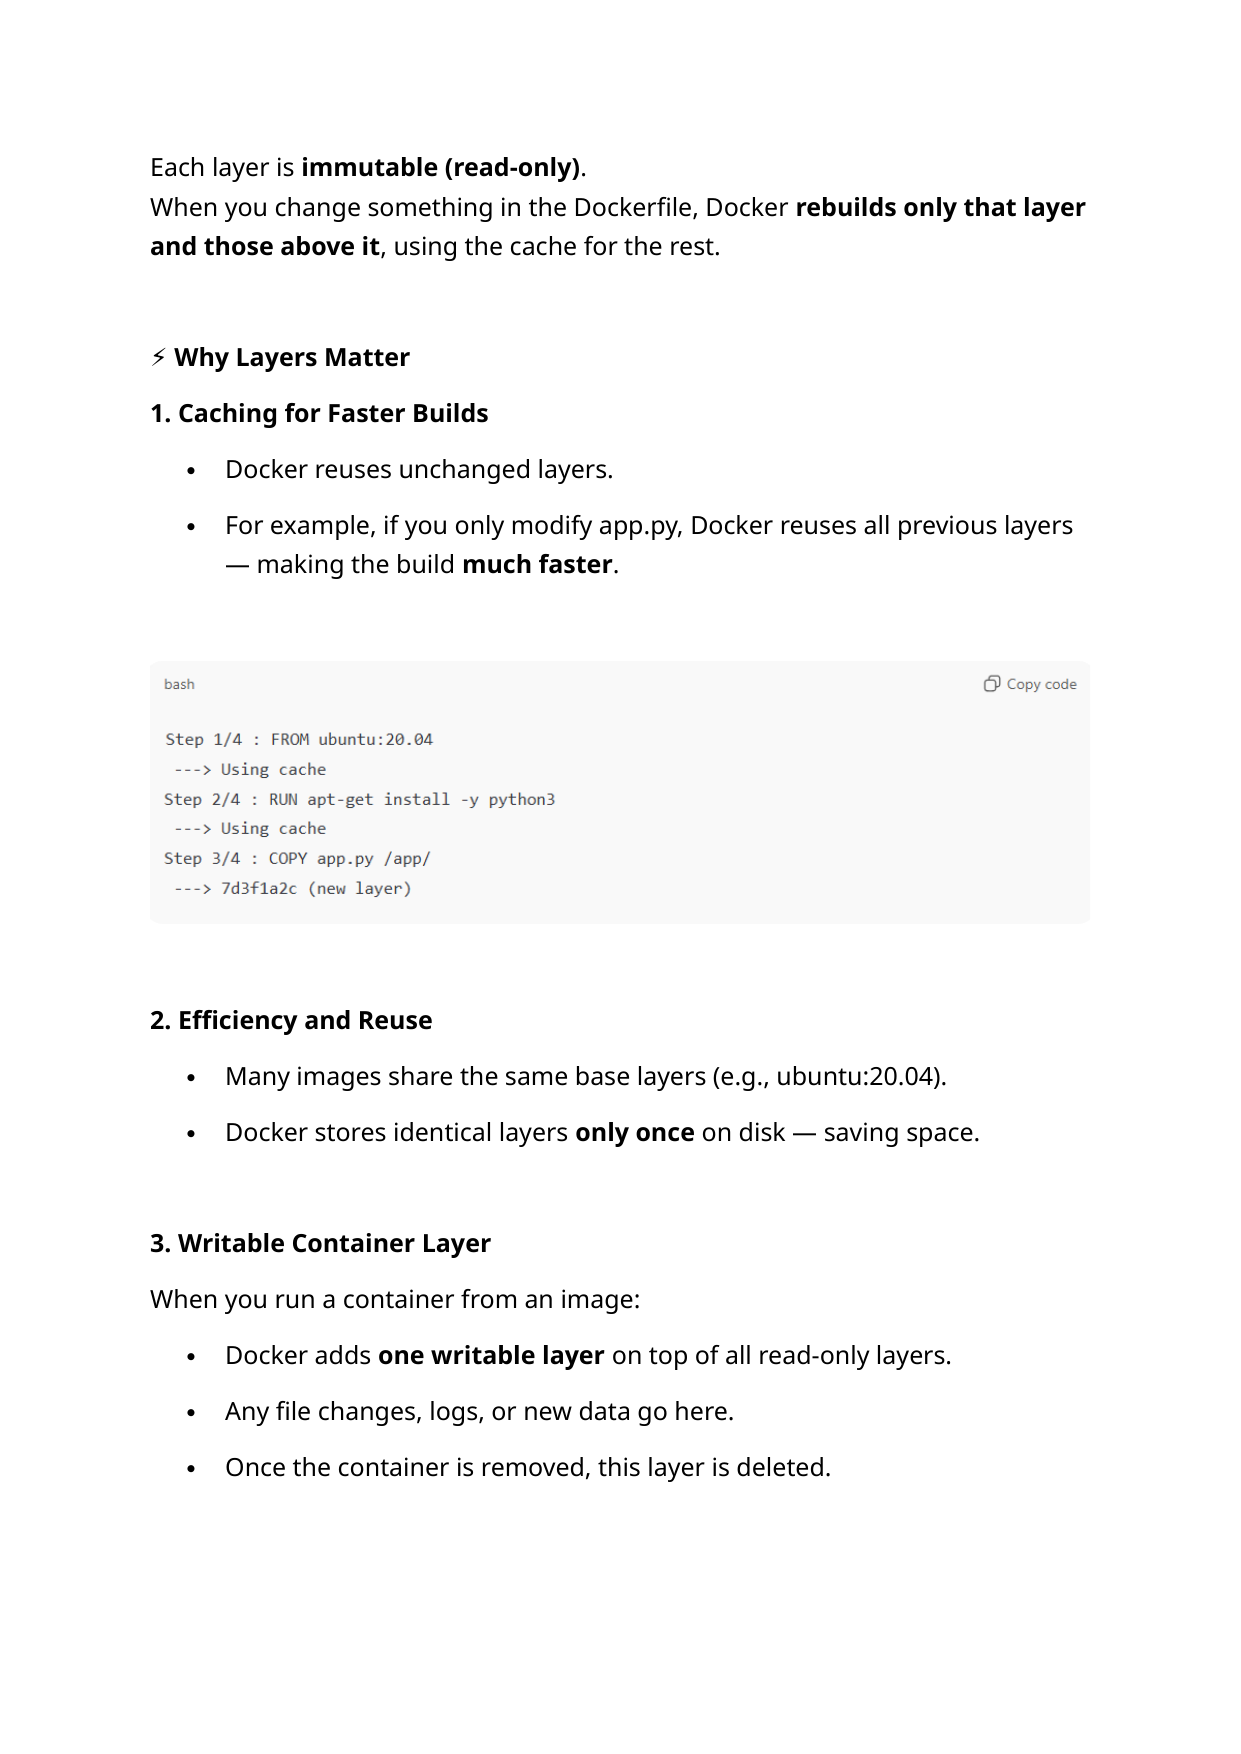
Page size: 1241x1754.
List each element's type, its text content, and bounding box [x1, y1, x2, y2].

list Any file changes, logs, or new data go here. [187, 1393, 1090, 1427]
list Docker stores identical layers only once on disk — saving space. [187, 1114, 1090, 1148]
list Once the container is removed, this layer is deleted. [187, 1449, 1090, 1483]
text 1. Caching for Faster Builds [150, 396, 1090, 430]
list For example, if you only modify app.py, Docker reuses all previous layers — making the build much faster. [187, 507, 1090, 581]
text When you run a container from an image: [150, 1282, 1090, 1316]
list Many images share the same base layers (e.g., ubuntu:20.04). [187, 1058, 1090, 1092]
text 2. Efficiency and Reuse [150, 1002, 1090, 1037]
text Each layer is immutable (read-only). When you change something in the Dockerfile, Docker rebuilds only that layer and those above it, using the cache for the rest. [150, 150, 1090, 262]
picture [150, 658, 1091, 925]
list Docker reuses unchanged layers. [187, 452, 1090, 486]
text 3. Writable Container Layer [150, 1226, 1090, 1260]
list Docker adds one writable layer on top of all read-only layers. [187, 1337, 1090, 1372]
text ⚡ Why Layers Matter [150, 340, 1090, 374]
